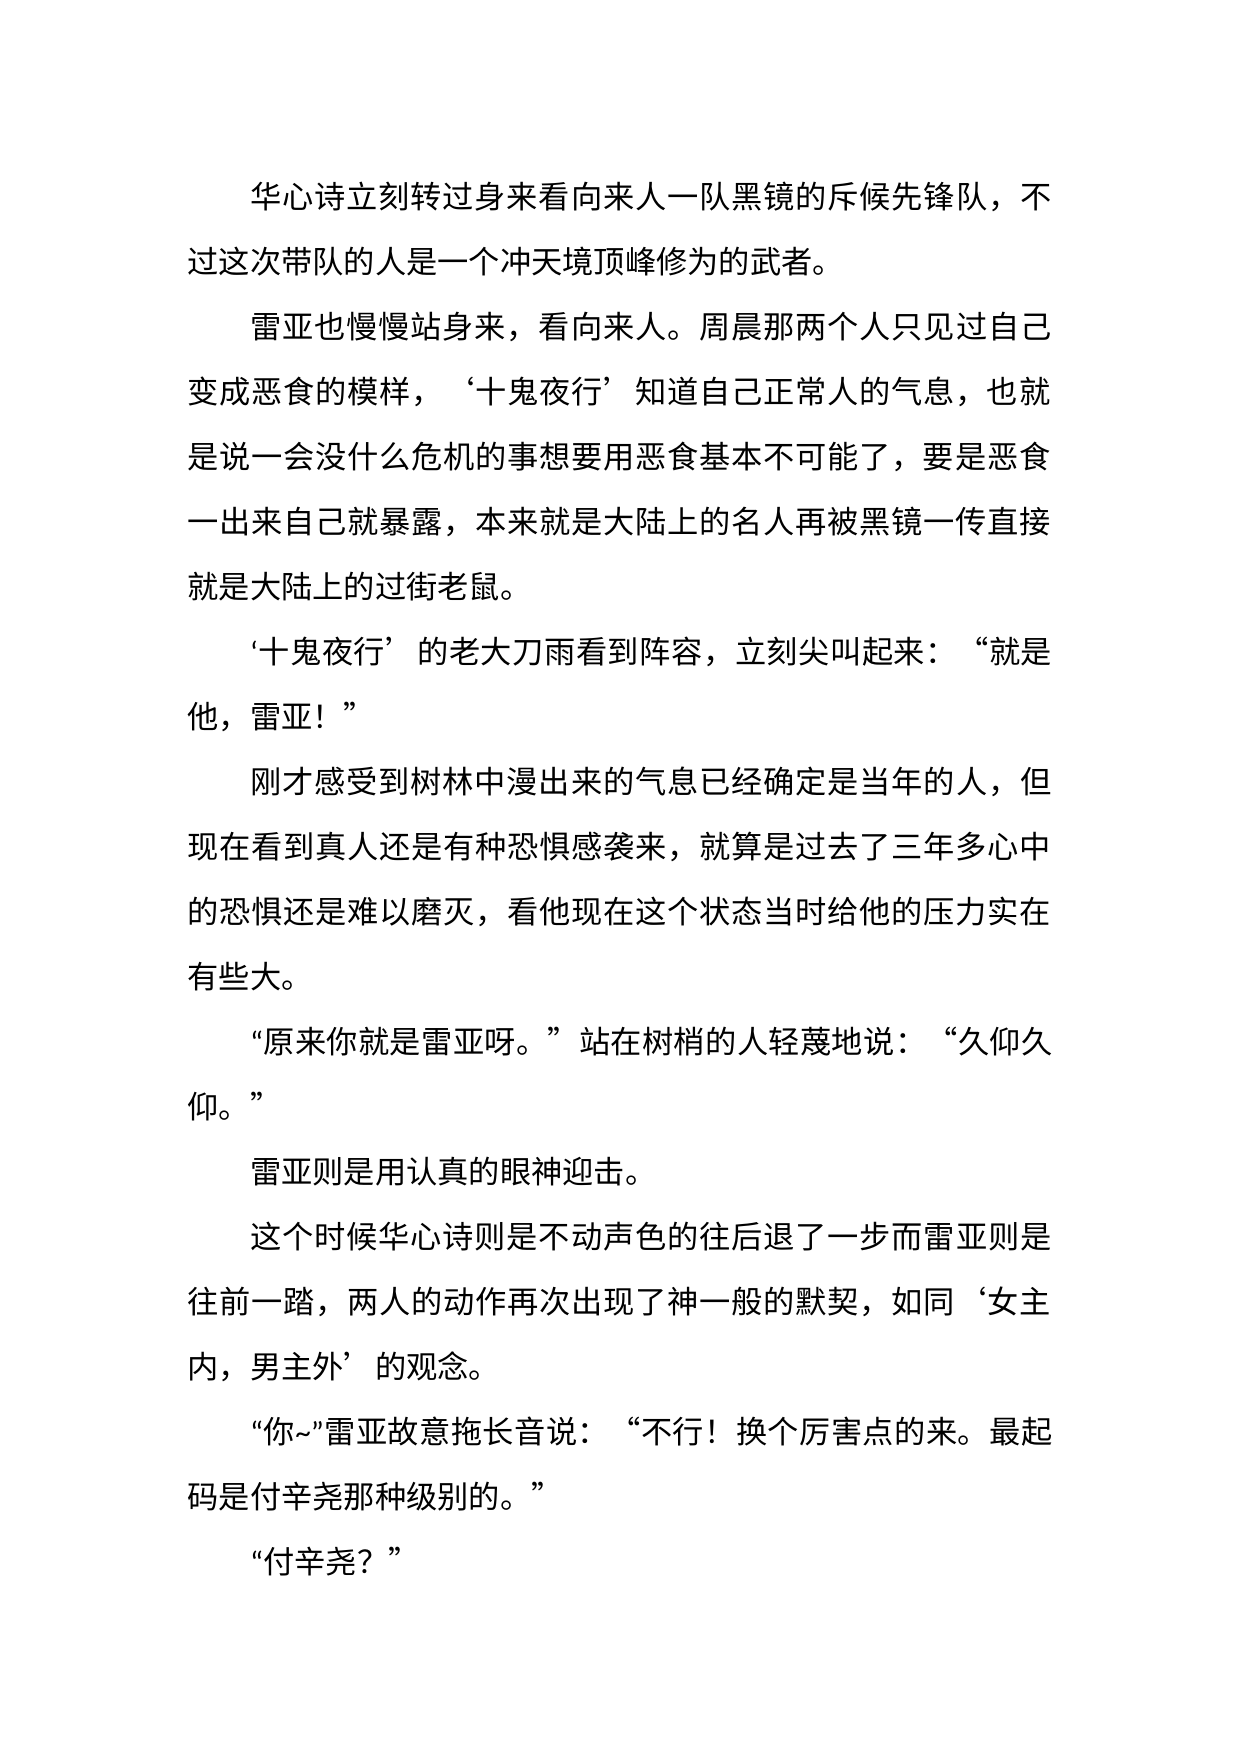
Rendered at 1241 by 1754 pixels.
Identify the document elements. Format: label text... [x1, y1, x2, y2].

text 雷亚则是用认真的眼神迎击。 [187, 1137, 1053, 1202]
text 刚才感受到树林中漫出来的气息已经确定是当年的人，但现在看到真人还是有种恐惧感袭来，就算是过去了三年多心中的恐惧还是难以磨灭，看他现在这个状态当时给他的压力实在有些大。 [187, 747, 1053, 1007]
text “你~”雷亚故意拖长音说：“不行！换个厉害点的来。最起码是付辛尧那种级别的。” [187, 1397, 1053, 1527]
text 华心诗立刻转过身来看向来人一队黑镜的斥候先锋队，不过这次带队的人是一个冲天境顶峰修为的武者。 [187, 162, 1053, 292]
text ‘十鬼夜行’的老大刀雨看到阵容，立刻尖叫起来：“就是他，雷亚！” [187, 617, 1053, 747]
text 这个时候华心诗则是不动声色的往后退了一步而雷亚则是往前一踏，两人的动作再次出现了神一般的默契，如同‘女主内，男主外’的观念。 [187, 1202, 1053, 1397]
text 雷亚也慢慢站身来，看向来人。周晨那两个人只见过自己变成恶食的模样，‘十鬼夜行’知道自己正常人的气息，也就是说一会没什么危机的事想要用恶食基本不可能了，要是恶食一出来自己就暴露，本来就是大陆上的名人再被黑镜一传直接就是大陆上的过街老鼠。 [187, 292, 1053, 617]
text “付辛尧？” [187, 1527, 1053, 1592]
text “原来你就是雷亚呀。”站在树梢的人轻蔑地说：“久仰久仰。” [187, 1007, 1053, 1137]
